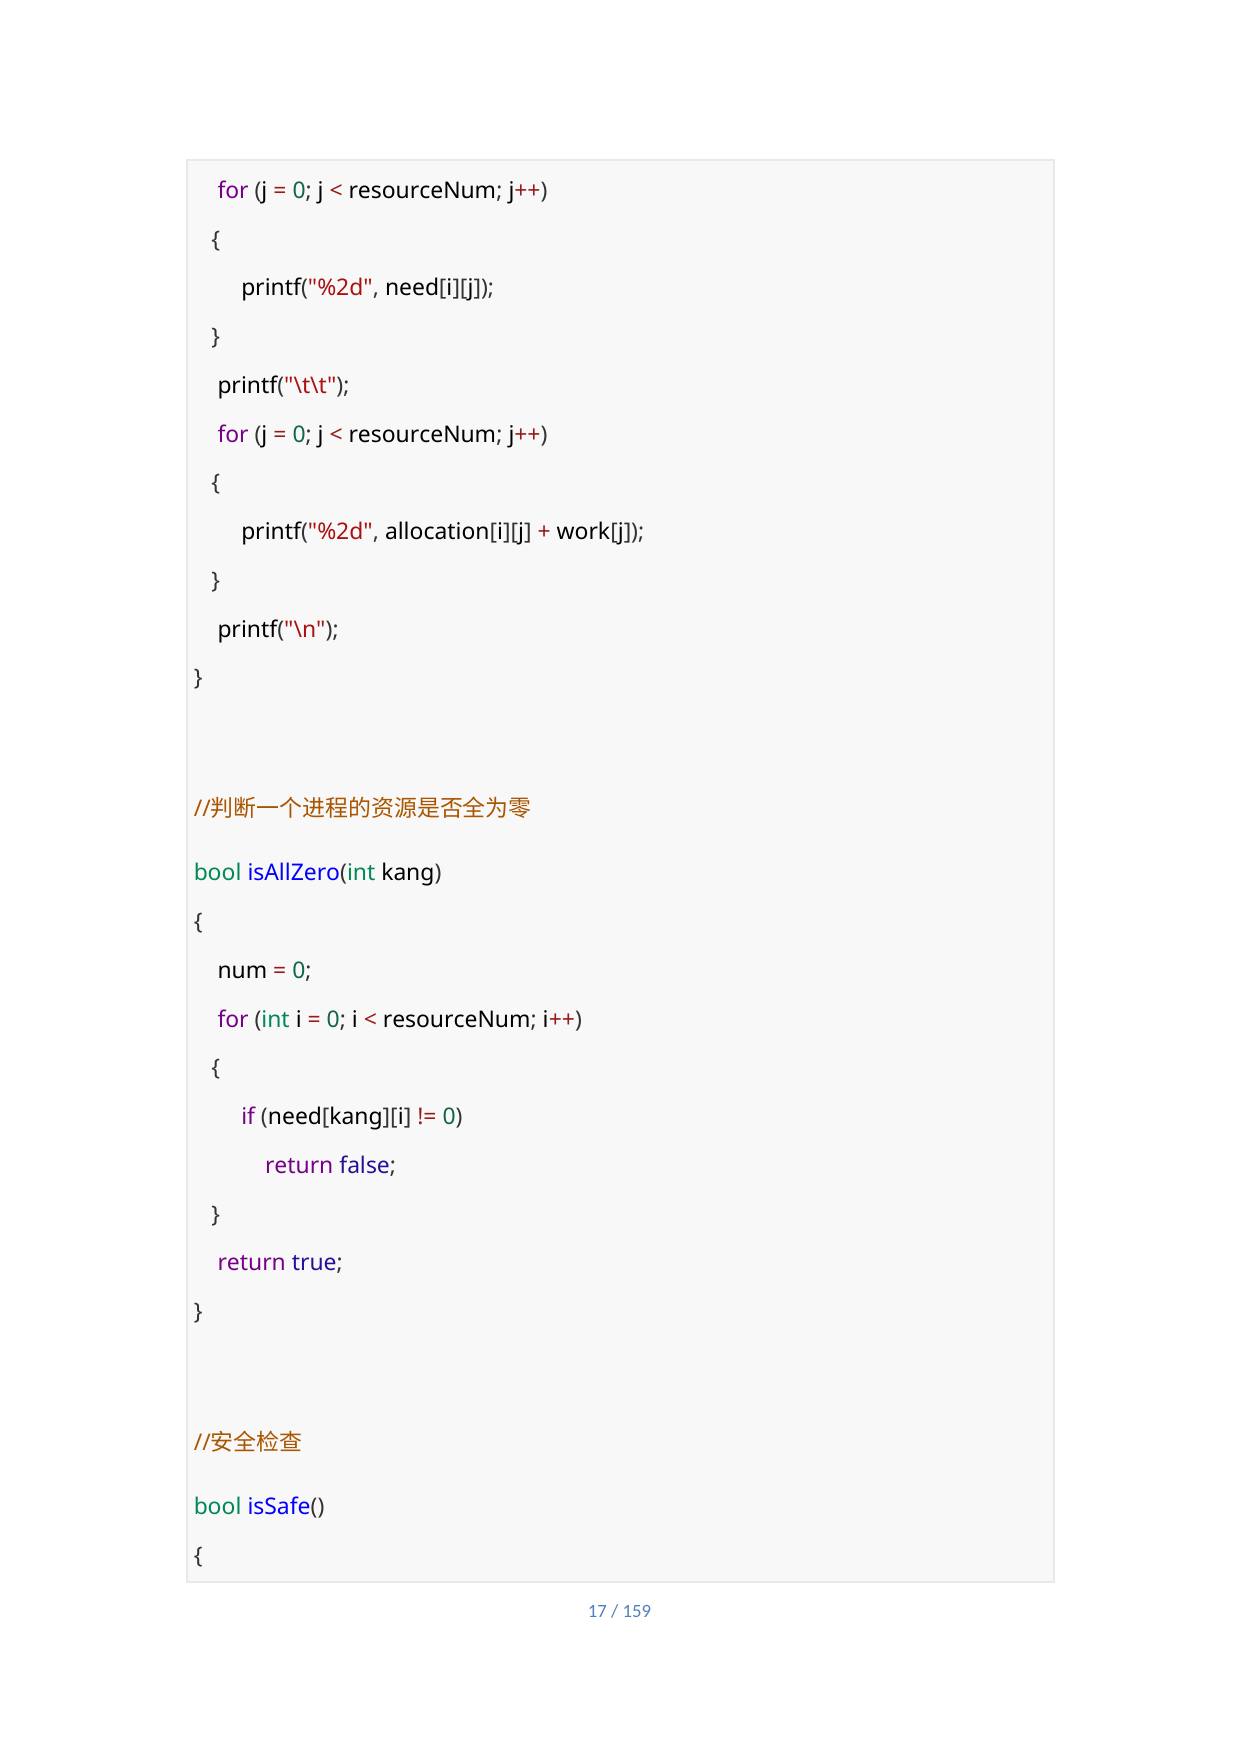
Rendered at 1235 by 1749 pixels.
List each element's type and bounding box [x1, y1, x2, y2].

text [188, 161, 1053, 1581]
